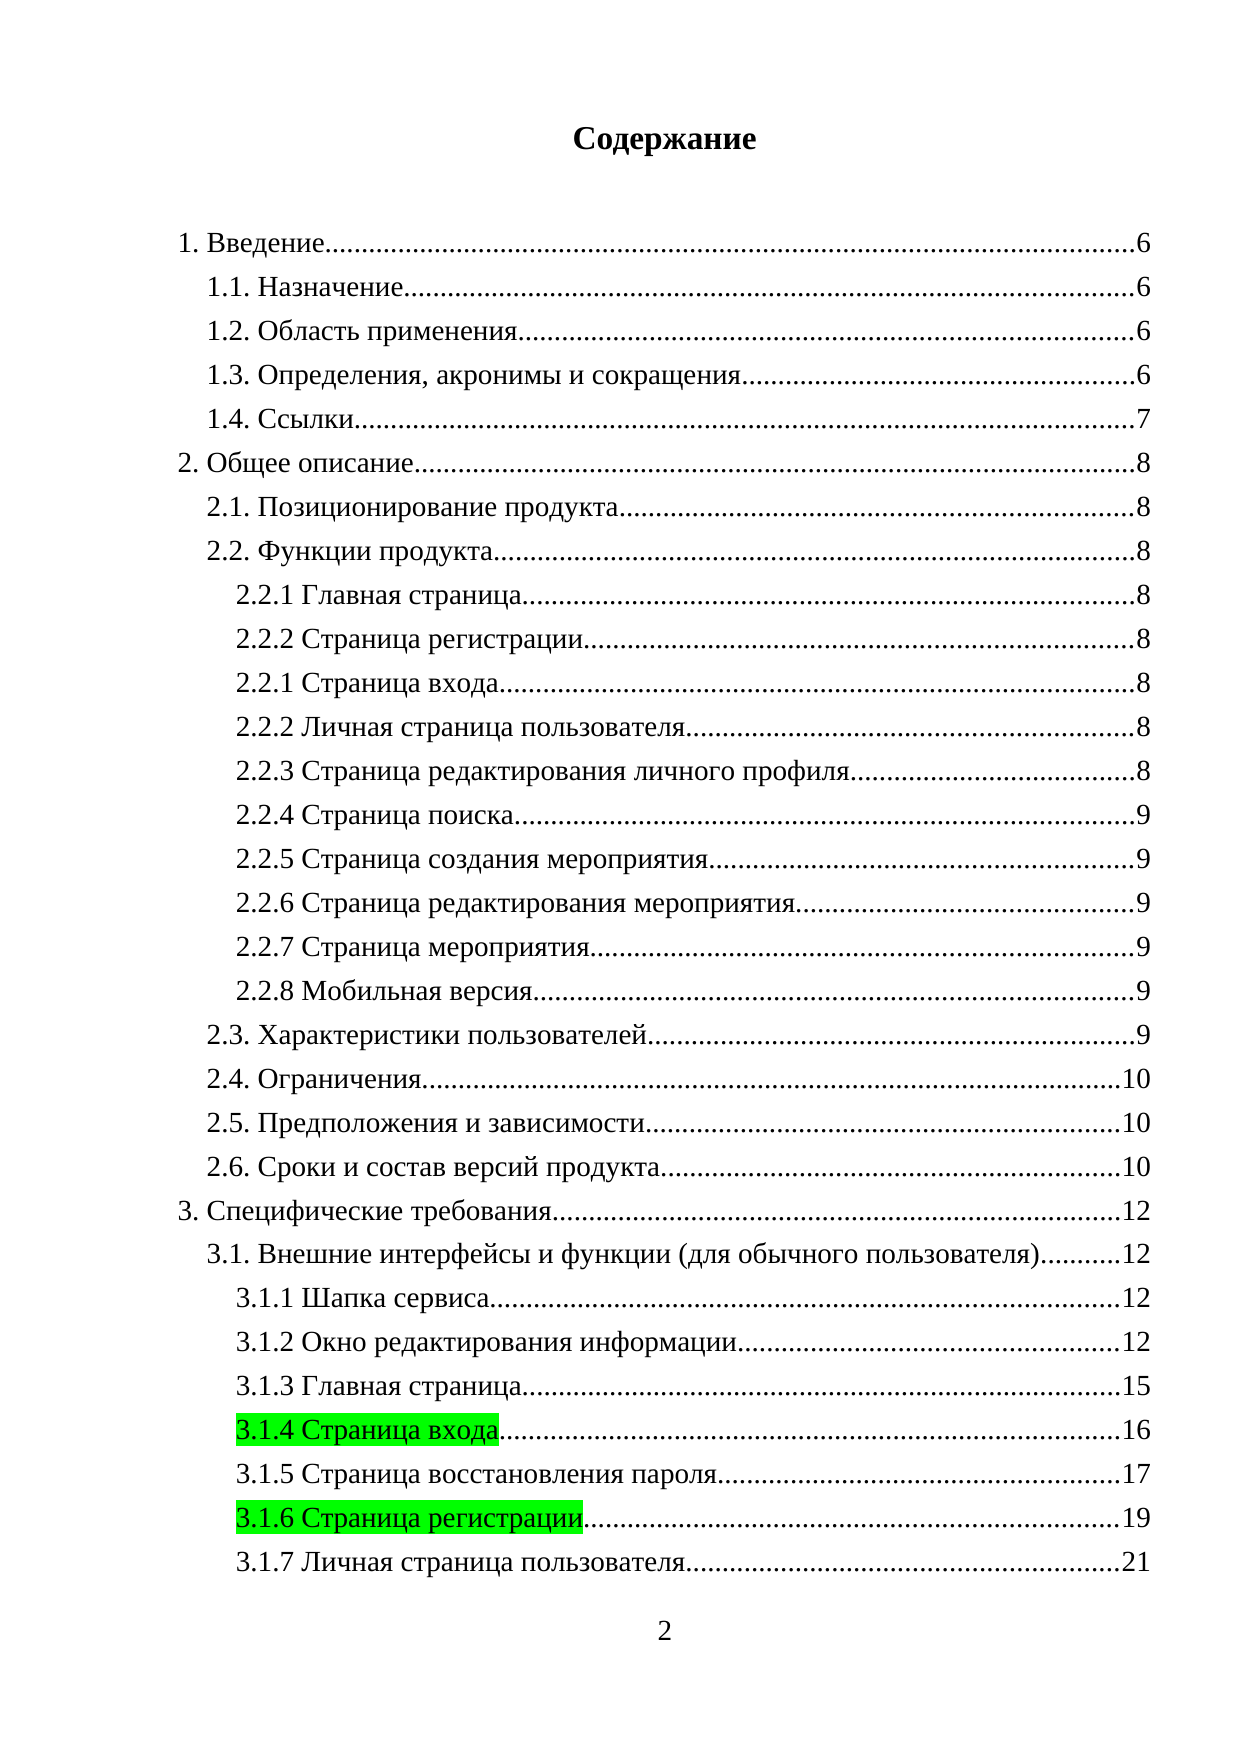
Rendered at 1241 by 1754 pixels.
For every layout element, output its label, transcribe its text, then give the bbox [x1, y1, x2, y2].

text 2.1. Позиционирование продукта 8 [206, 489, 1152, 523]
text 3.1.7 Личная страница пользователя 21 [236, 1544, 1152, 1578]
text 1.3. Определения, акронимы и сокращения 6 [206, 357, 1152, 391]
text 2.2.1 Главная страница 8 [236, 577, 1152, 611]
text 2.6. Сроки и состав версий продукта 10 [206, 1149, 1152, 1182]
text 3.1.6 Страница регистрации 19 [583, 1500, 1152, 1534]
text 2.2. Функции продукта 8 [206, 533, 1152, 567]
text 2.2.1 Страница входа 8 [236, 665, 1152, 699]
text 2.2.4 Страница поиска 9 [236, 797, 1152, 831]
text 2.2.7 Страница мероприятия 9 [236, 929, 1152, 962]
text 2.4. Ограничения 10 [206, 1061, 1152, 1094]
text 2.2.3 Страница редактирования личного профиля 8 [236, 753, 1152, 787]
text 2.3. Характеристики пользователей 9 [206, 1017, 1152, 1050]
text 2.2.5 Страница создания мероприятия 9 [236, 841, 1152, 874]
text 2.2.6 Страница редактирования мероприятия 9 [236, 885, 1152, 918]
text 3.1.5 Страница восстановления пароля 17 [236, 1456, 1152, 1490]
text 3.1. Внешние интерфейсы и функции (для обычного пользователя) 12 [206, 1237, 1152, 1270]
text 2.2.8 Мобильная версия 9 [236, 973, 1152, 1006]
text 3.1.4 Страница входа 16 [236, 1412, 1152, 1446]
text 3.1.1 Шапка сервиса 12 [236, 1281, 1152, 1314]
text 2. Общее описание 8 [177, 445, 1152, 479]
text 1.2. Область применения 6 [206, 313, 1152, 347]
text 1.4. Ссылки 7 [206, 401, 1152, 435]
text 2.5. Предположения и зависимости 10 [206, 1105, 1152, 1138]
text 3. Специфические требования. 12 [177, 1193, 1152, 1226]
text 2.2.2 Личная страница пользователя 8 [236, 709, 1152, 743]
text 3.1.3 Главная страница 15 [236, 1368, 1152, 1402]
text 1.1. Назначение 6 [206, 269, 1152, 303]
text 2.2.2 Страница регистрации 8 [236, 621, 1152, 655]
text 1. Введение 6 [177, 226, 1152, 259]
text 3.1.2 Окно редактирования информации 12 [236, 1324, 1152, 1358]
text Содержание [177, 118, 1152, 156]
